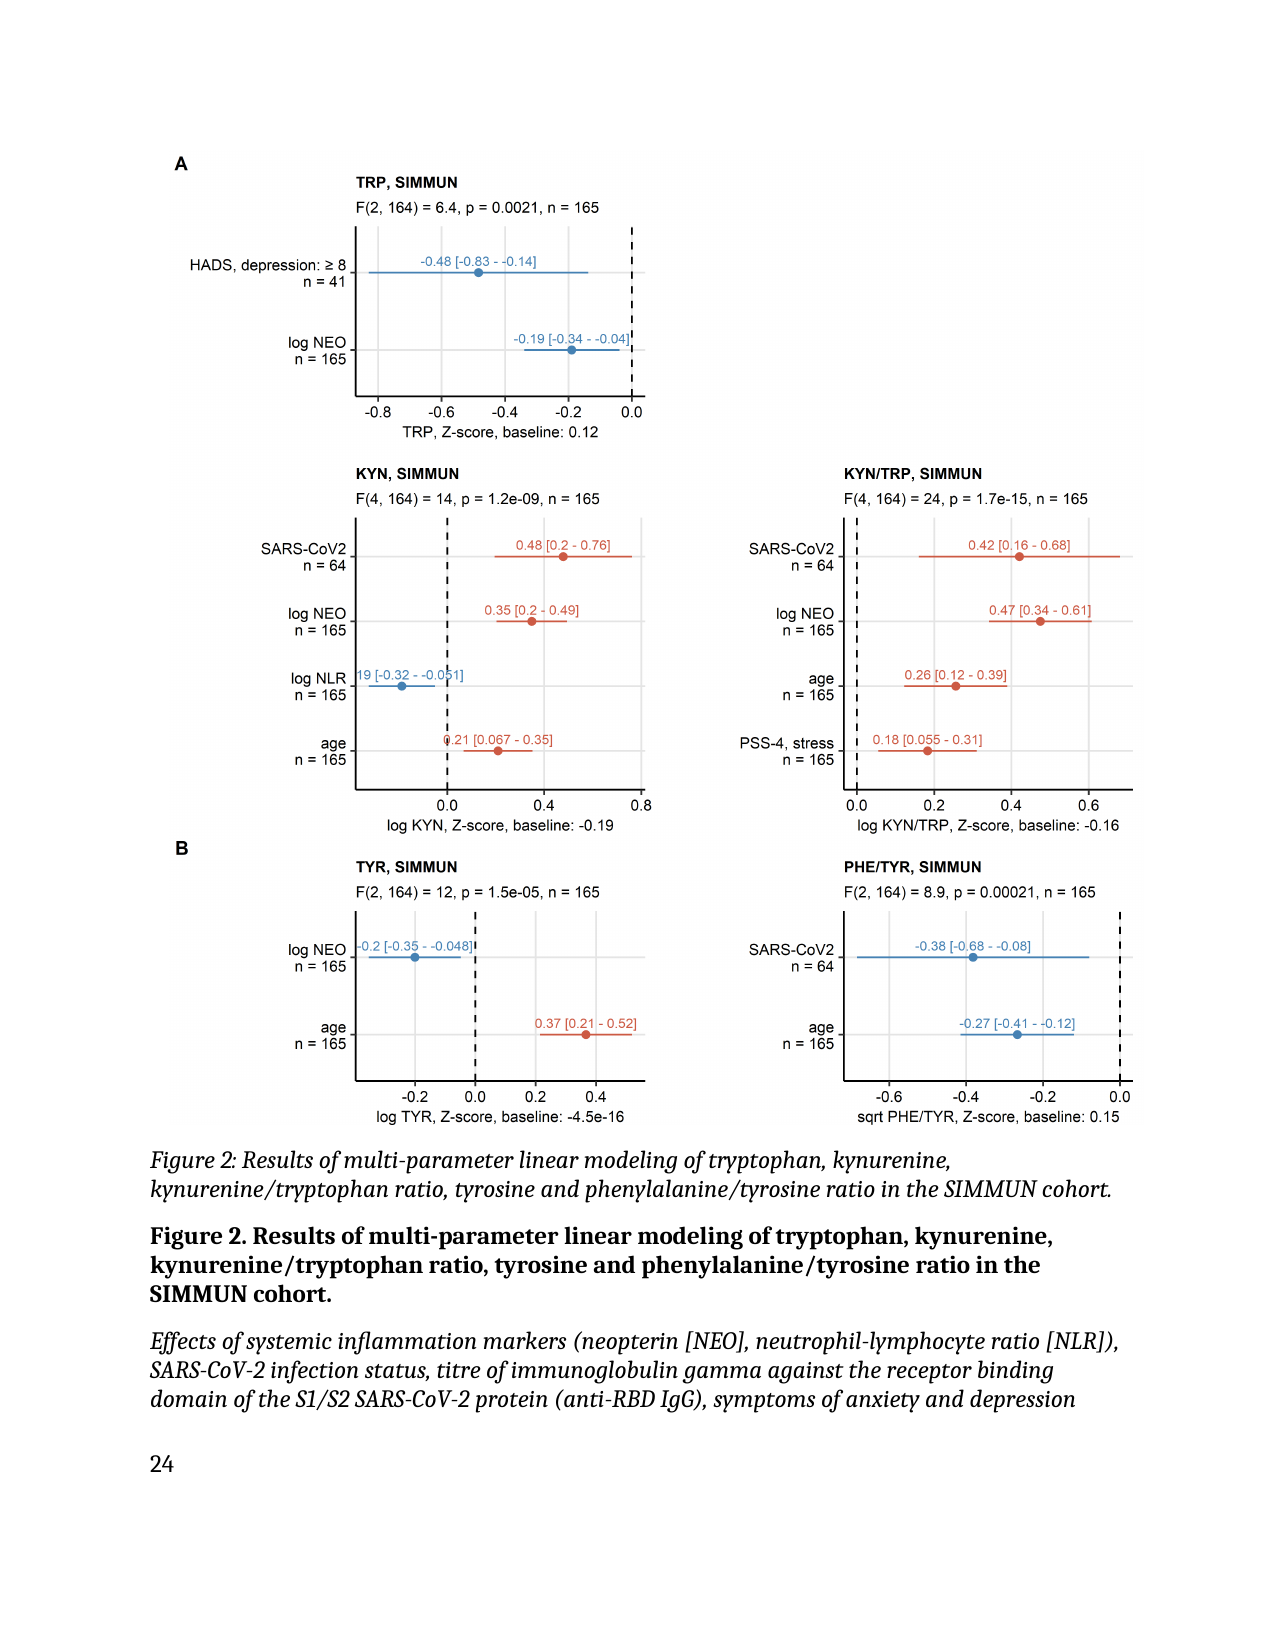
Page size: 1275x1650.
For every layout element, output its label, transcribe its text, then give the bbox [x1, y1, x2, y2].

picture [168, 150, 1144, 1125]
text Figure 2: Results of multi-parameter linear modeling of tryptophan, kynurenine, kynurenine/tryptophan ratio, tyrosine and phenylalanine/tyrosine ratio in the SIMMUN cohort. [150, 1146, 1125, 1203]
text Figure 2. Results of multi-parameter linear modeling of tryptophan, kynurenine, kynurenine/tryptophan ratio, tyrosine and phenylalanine/tyrosine ratio in the SIMMUN cohort. [150, 1222, 1125, 1308]
